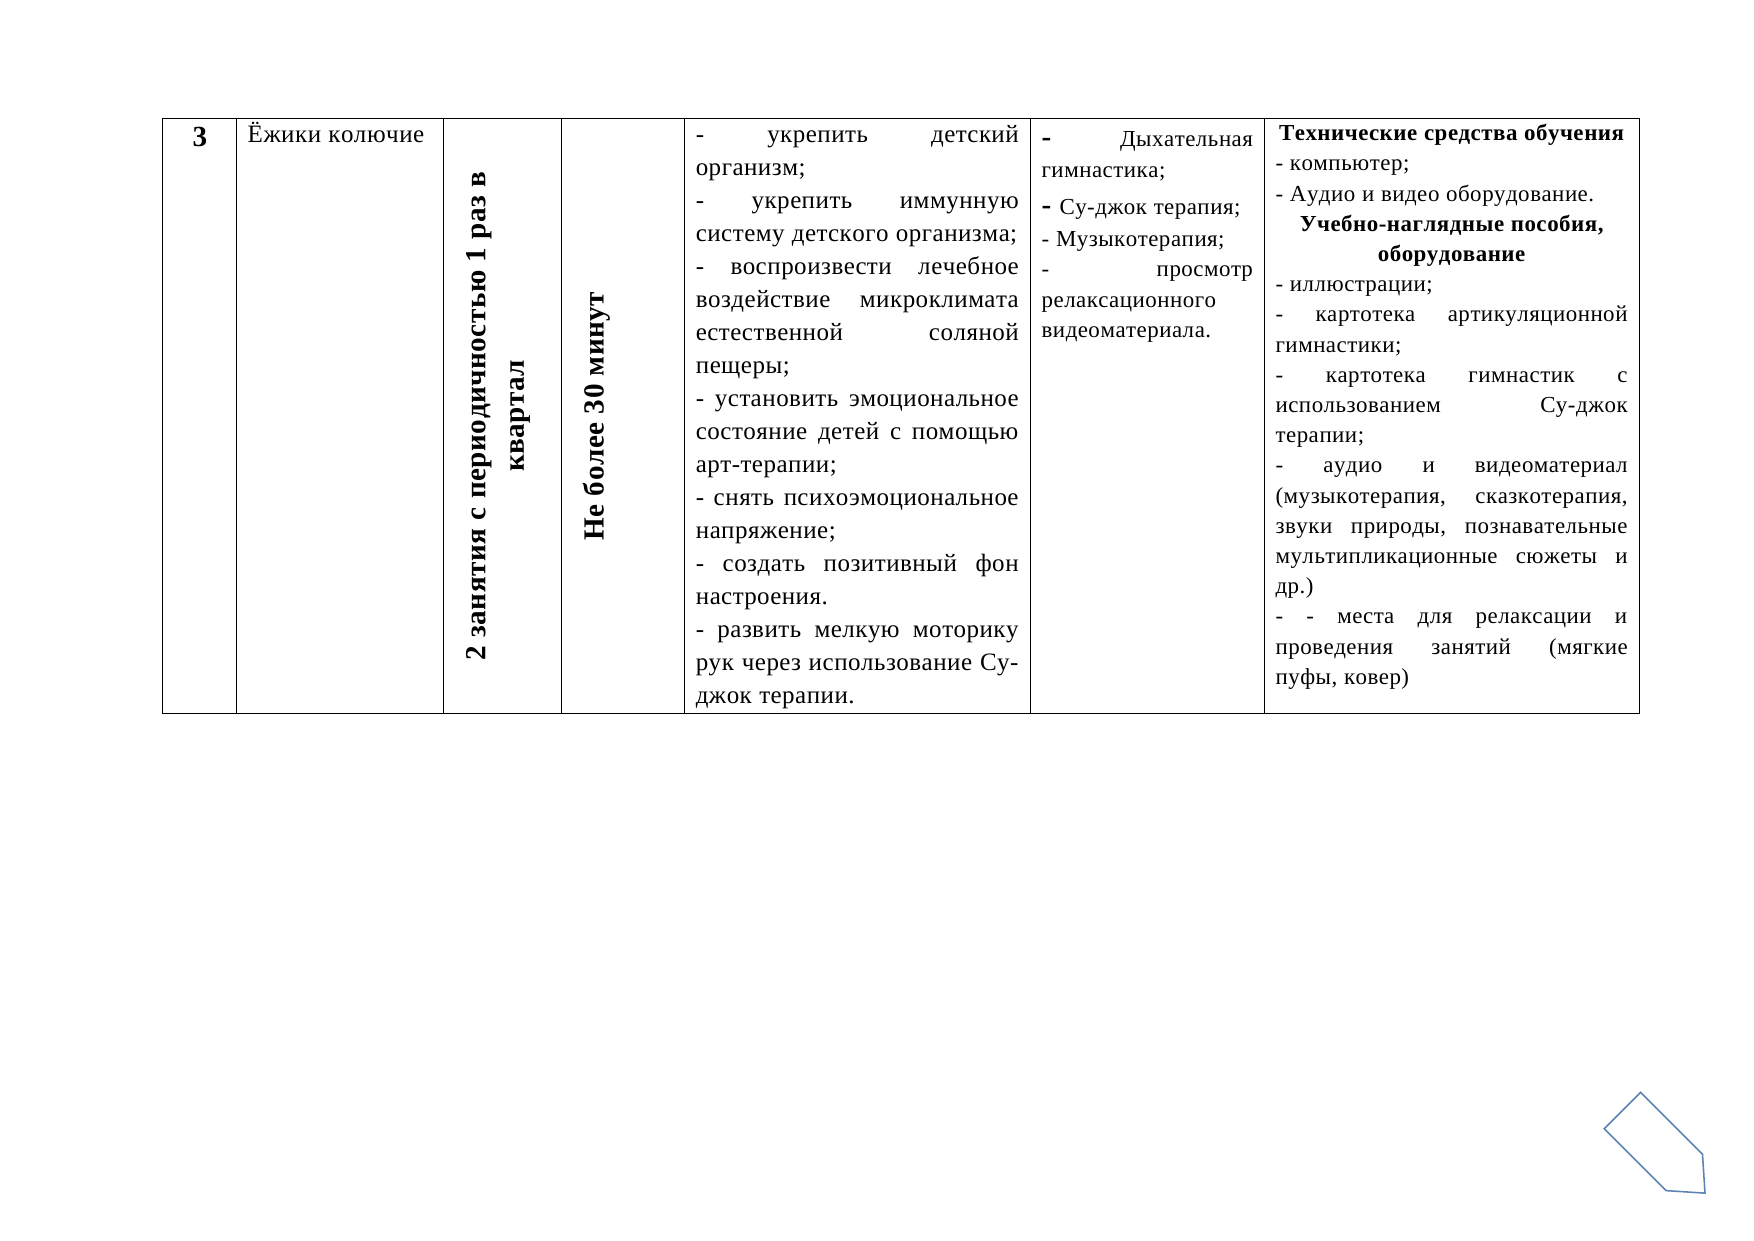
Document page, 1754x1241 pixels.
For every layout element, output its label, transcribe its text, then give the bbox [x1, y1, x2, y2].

table_cell - Дыхательная гимнастика; - Су-джок терапия; - Музыкотерапия; - просмотр релаксационного видеоматериала. [1031, 119, 1264, 713]
table_cell Не более 30 минут [562, 119, 684, 713]
table_cell 2 занятия с периодичностью 1 раз в квартал [444, 119, 561, 713]
table_cell 3 [163, 119, 236, 713]
table_cell Ёжики колючие [237, 119, 443, 713]
table_cell - укрепить детский организм; - укрепить иммунную систему детского организма; - воспроизвести лечебное воздействие микроклимата естественной соляной пещеры; - установить эмоциональное состояние детей с помощью арт-терапии; - снять психоэмоциональное напряжение; - создать позитивный фон настроения. - развить мелкую моторику рук через использование Су-джок терапии. [685, 119, 1030, 713]
table_cell Технические средства обучения - компьютер; - Аудио и видео оборудование. Учебно-наглядные пособия, оборудование - иллюстрации; - картотека артикуляционной гимнастики; - картотека гимнастик с использованием Су-джок терапии; - аудио и видеоматериал (музыкотерапия, сказкотерапия, звуки природы, познавательные мультипликационные сюжеты и др.) - - места для релаксации и проведения занятий (мягкие пуфы, ковер) [1265, 119, 1639, 713]
